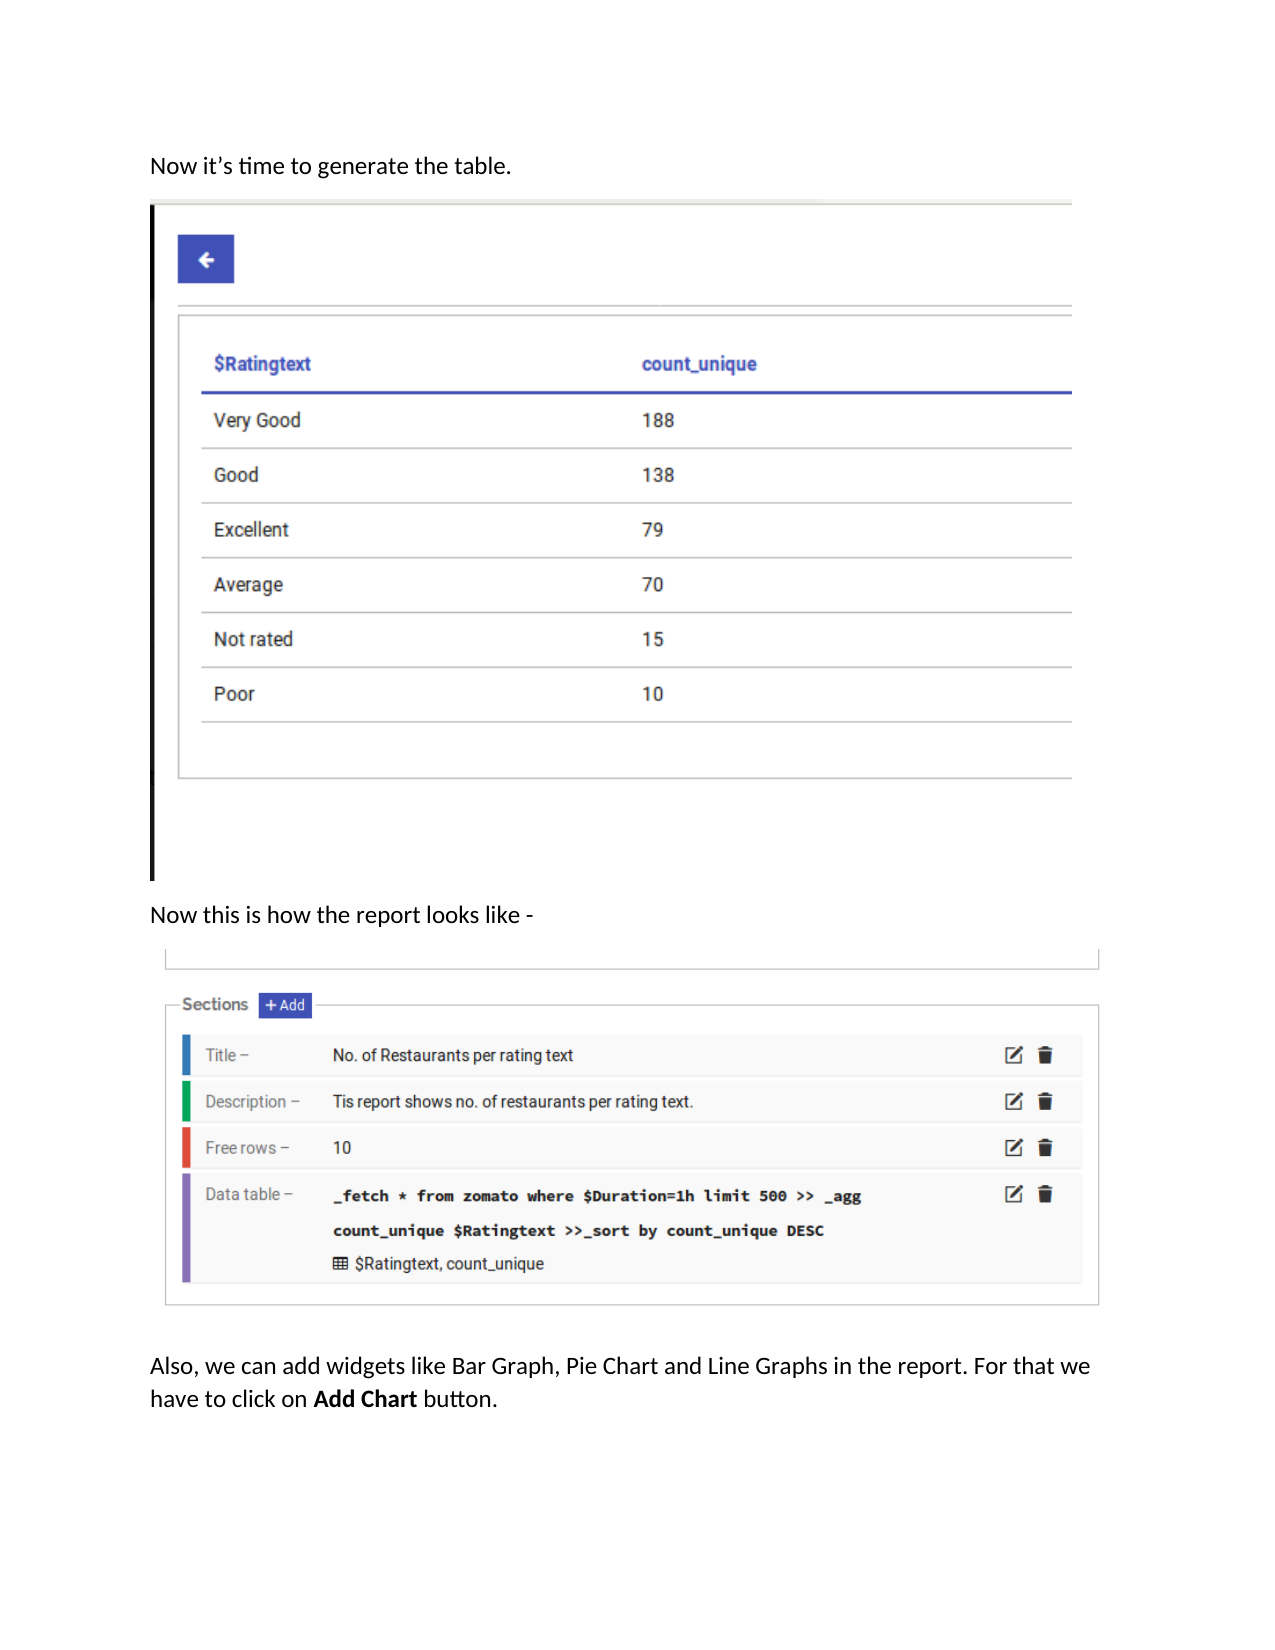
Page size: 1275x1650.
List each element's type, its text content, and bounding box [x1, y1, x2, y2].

picture [150, 949, 1125, 1331]
text Now this is how the report looks like - [150, 900, 1125, 930]
text Also, we can add widgets like Bar Graph, Pie Chart and Line Graphs in the report. For that we have to click on Add Chart button. [150, 1350, 1125, 1413]
picture [150, 199, 1072, 881]
text Now it’s time to generate the table. [150, 150, 1125, 181]
